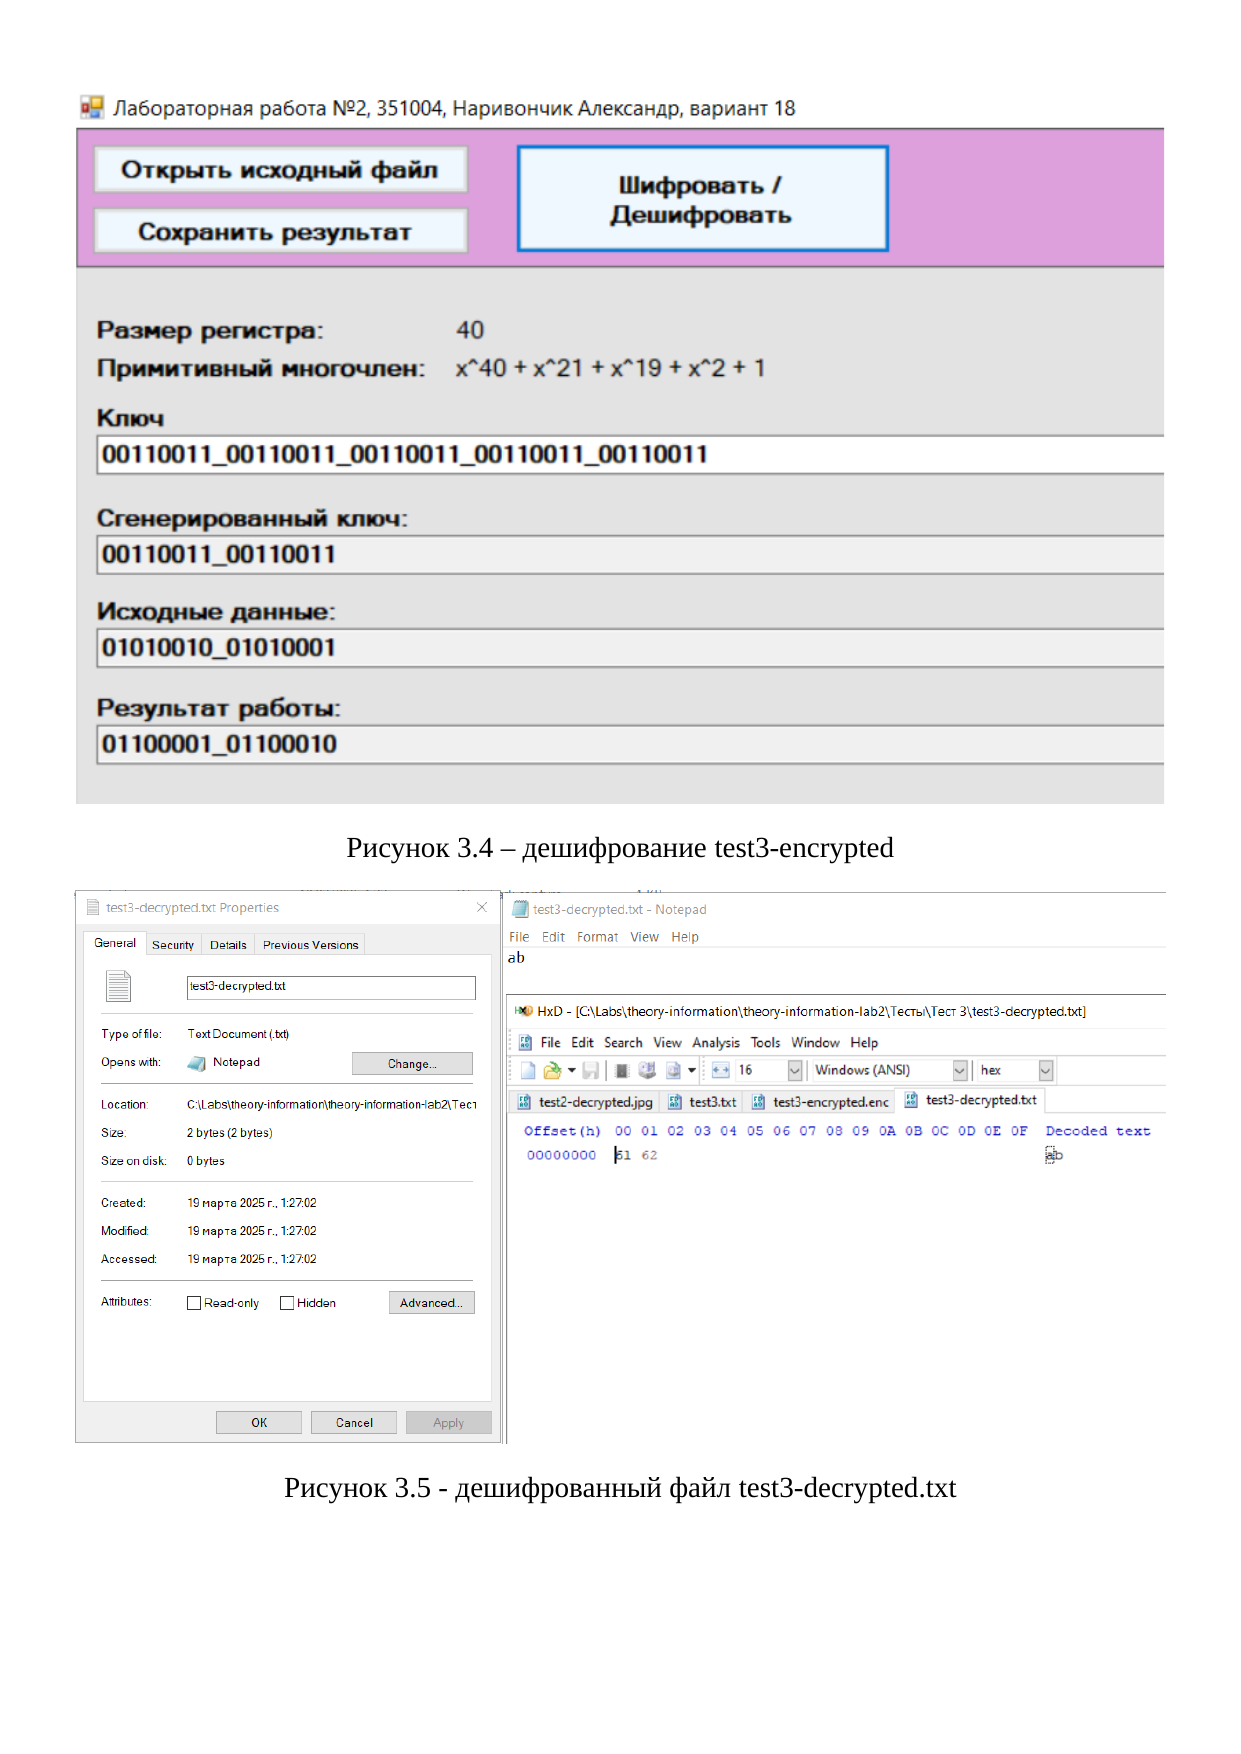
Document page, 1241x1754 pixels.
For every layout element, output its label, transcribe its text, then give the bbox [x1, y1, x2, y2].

picture [76, 88, 1165, 804]
text Рисунок 3.5 - дешифрованный файл test3-decrypted.txt [59, 1470, 1181, 1504]
text Рисунок 3.4 – дешифрование test3-encrypted [59, 830, 1181, 863]
picture [74, 890, 1166, 1444]
